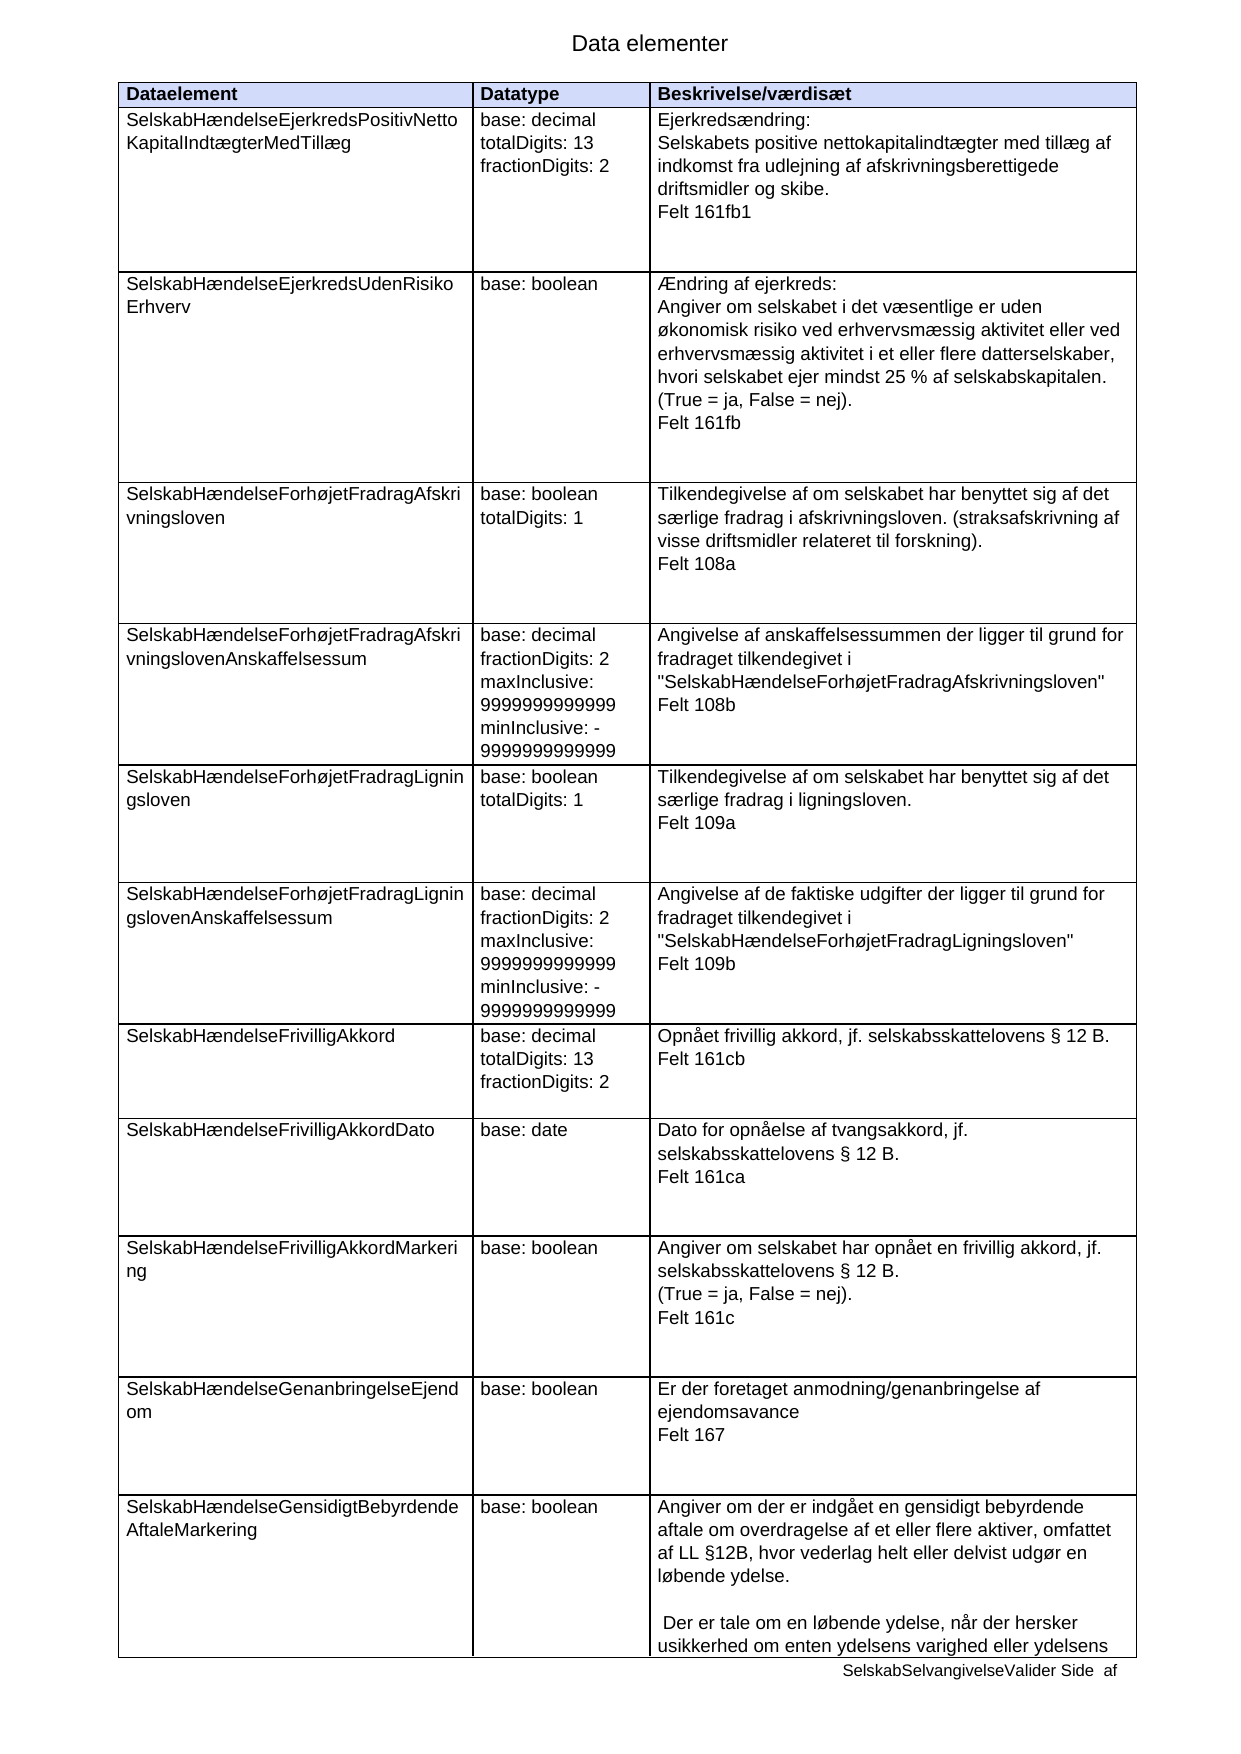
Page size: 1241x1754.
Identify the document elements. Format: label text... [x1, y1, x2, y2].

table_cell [474, 108, 649, 271]
table_cell SelskabHændelseGenanbringelseEjendom [119, 1378, 472, 1494]
table_cell base: decimal fractionDigits: 2 maxInclusive: 9999999999999 minInclusive: -9999999999999 [474, 883, 649, 1023]
table_cell base: boolean totalDigits: 1 [474, 483, 649, 623]
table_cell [119, 1496, 472, 1656]
table_cell Angiver om selskabet har opnået en frivillig akkord, jf. selskabsskattelovens § 12 B. (True = ja, False = nej). Felt 161c [651, 1237, 1136, 1376]
table_cell Tilkendegivelse af om selskabet har benyttet sig af det særlige fradrag i ligningsloven. Felt 109a [651, 766, 1136, 882]
table_header Beskrivelse/værdisæt [651, 83, 1136, 107]
table_cell Tilkendegivelse af om selskabet har benyttet sig af det særlige fradrag i afskrivningsloven. (straksafskrivning af visse driftsmidler relateret til forskning). Felt 108a [651, 483, 1136, 623]
table_header Datatype [474, 83, 649, 107]
table_cell SelskabHændelseForhøjetFradragAfskrivningsloven [119, 483, 472, 623]
table_cell Er der foretaget anmodning/genanbringelse af ejendomsavance Felt 167 [651, 1378, 1136, 1494]
table_cell SelskabHændelseForhøjetFradragAfskrivningslovenAnskaffelsessum [119, 624, 472, 764]
table_cell base: decimal fractionDigits: 2 maxInclusive: 9999999999999 minInclusive: -9999999999999 [474, 624, 649, 764]
table_cell SelskabHændelseFrivilligAkkord [119, 1025, 472, 1117]
table_cell Opnået frivillig akkord, jf. selskabsskattelovens § 12 B. Felt 161cb [651, 1025, 1136, 1117]
table_cell base: decimal totalDigits: 13 fractionDigits: 2 [474, 1025, 649, 1117]
table_cell base: boolean [474, 1496, 649, 1656]
table_cell SelskabHændelseForhøjetFradragLigningslovenAnskaffelsessum [119, 883, 472, 1023]
table_cell SelskabHændelseEjerkredsUdenRisikoErhverv [119, 273, 472, 482]
table_cell SelskabHændelseFrivilligAkkordDato [119, 1119, 472, 1235]
table_cell base: boolean [474, 1378, 649, 1494]
table_cell base: boolean [474, 273, 649, 482]
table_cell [651, 1496, 1136, 1656]
table_cell SelskabHændelseEjerkredsPositivNettoKapitalIndtægterMedTillæg [119, 108, 472, 271]
table_cell Dato for opnåelse af tvangsakkord, jf. selskabsskattelovens § 12 B. Felt 161ca [651, 1119, 1136, 1235]
table_cell Ejerkredsændring: Selskabets positive nettokapitalindtægter med tillæg af indkomst fra udlejning af afskrivningsberettigede driftsmidler og skibe. Felt 161fb1 [651, 108, 1136, 271]
table_cell Ændring af ejerkreds: Angiver om selskabet i det væsentlige er uden økonomisk risiko ved erhvervsmæssig aktivitet eller ved erhvervsmæssig aktivitet i et eller flere datterselskaber, hvori selskabet ejer mindst 25 % af selskabskapitalen. (True = ja, False = nej). Felt 161fb [651, 273, 1136, 482]
table_cell base: boolean [474, 1237, 649, 1376]
table_header Dataelement [119, 83, 472, 107]
table_cell Angivelse af de faktiske udgifter der ligger til grund for fradraget tilkendegivet i "SelskabHændelseForhøjetFradragLigningsloven" Felt 109b [651, 883, 1136, 1023]
table_cell SelskabHændelseFrivilligAkkordMarkering [119, 1237, 472, 1376]
table_cell base: date [474, 1119, 649, 1235]
table_cell Angivelse af anskaffelsessummen der ligger til grund for fradraget tilkendegivet i "SelskabHændelseForhøjetFradragAfskrivningsloven" Felt 108b [651, 624, 1136, 764]
table_cell SelskabHændelseForhøjetFradragLigningsloven [119, 766, 472, 882]
table_cell base: boolean totalDigits: 1 [474, 766, 649, 882]
